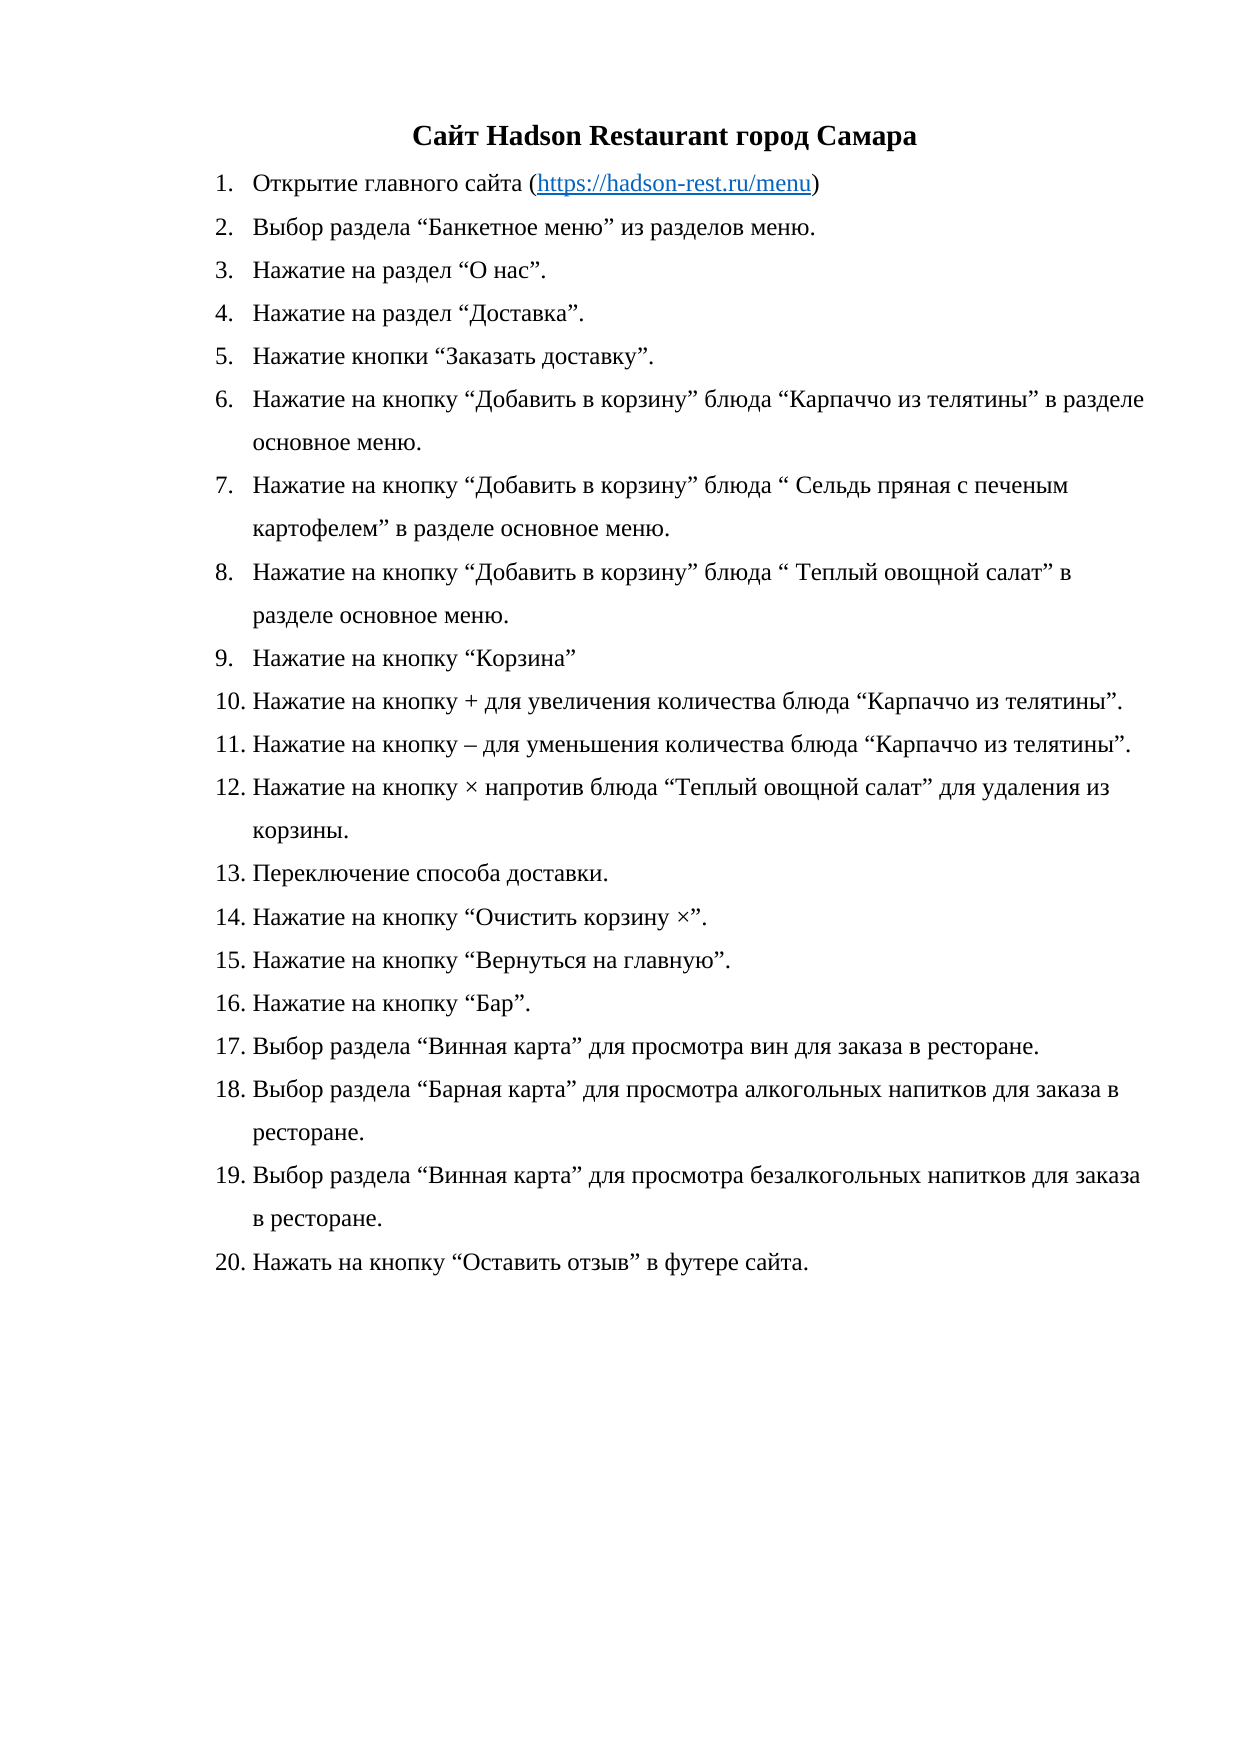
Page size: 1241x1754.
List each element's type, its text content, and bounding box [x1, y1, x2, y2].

list Выбор раздела “Банкетное меню” из разделов меню. [215, 212, 1152, 240]
list Нажатие кнопки “Заказать доставку”. [215, 341, 1152, 370]
list Нажатие на кнопку “Очистить корзину ×”. [215, 902, 1152, 930]
list Выбор раздела “Винная карта” для просмотра вин для заказа в ресторане. [215, 1031, 1152, 1060]
list Открытие главного сайта (https://hadson-rest.ru/menu) [215, 168, 1152, 197]
list Нажатие на кнопку “Корзина” [215, 643, 1152, 672]
list Нажатие на кнопку “Бар”. [215, 988, 1152, 1017]
list Нажатие на кнопку “Добавить в корзину” блюда “ Теплый овощной салат” в разделе основное меню. [215, 557, 1152, 628]
list Переключение способа доставки. [215, 858, 1152, 887]
list Нажатие на раздел “О нас”. [215, 255, 1152, 283]
list Нажатие на кнопку + для увеличения количества блюда “Карпаччо из телятины”. [215, 686, 1152, 715]
list Нажатие на кнопку – для уменьшения количества блюда “Карпаччо из телятины”. [215, 729, 1152, 758]
list Нажатие на кнопку “Добавить в корзину” блюда “Карпаччо из телятины” в разделе основное меню. [215, 384, 1152, 456]
list Нажатие на кнопку “Добавить в корзину” блюда “ Сельдь пряная с печеным картофелем” в разделе основное меню. [215, 470, 1152, 542]
list Нажатие на кнопку “Вернуться на главную”. [215, 945, 1152, 973]
text Сайт Hadson Restaurant город Самара [177, 118, 1152, 152]
list Выбор раздела “Барная карта” для просмотра алкогольных напитков для заказа в ресторане. [215, 1074, 1152, 1146]
list Выбор раздела “Винная карта” для просмотра безалкогольных напитков для заказа в ресторане. [215, 1160, 1152, 1232]
list Нажатие на кнопку × напротив блюда “Теплый овощной салат” для удаления из корзины. [215, 772, 1152, 844]
list Нажатие на раздел “Доставка”. [215, 298, 1152, 327]
list Нажать на кнопку “Оставить отзыв” в футере сайта. [215, 1247, 1152, 1275]
